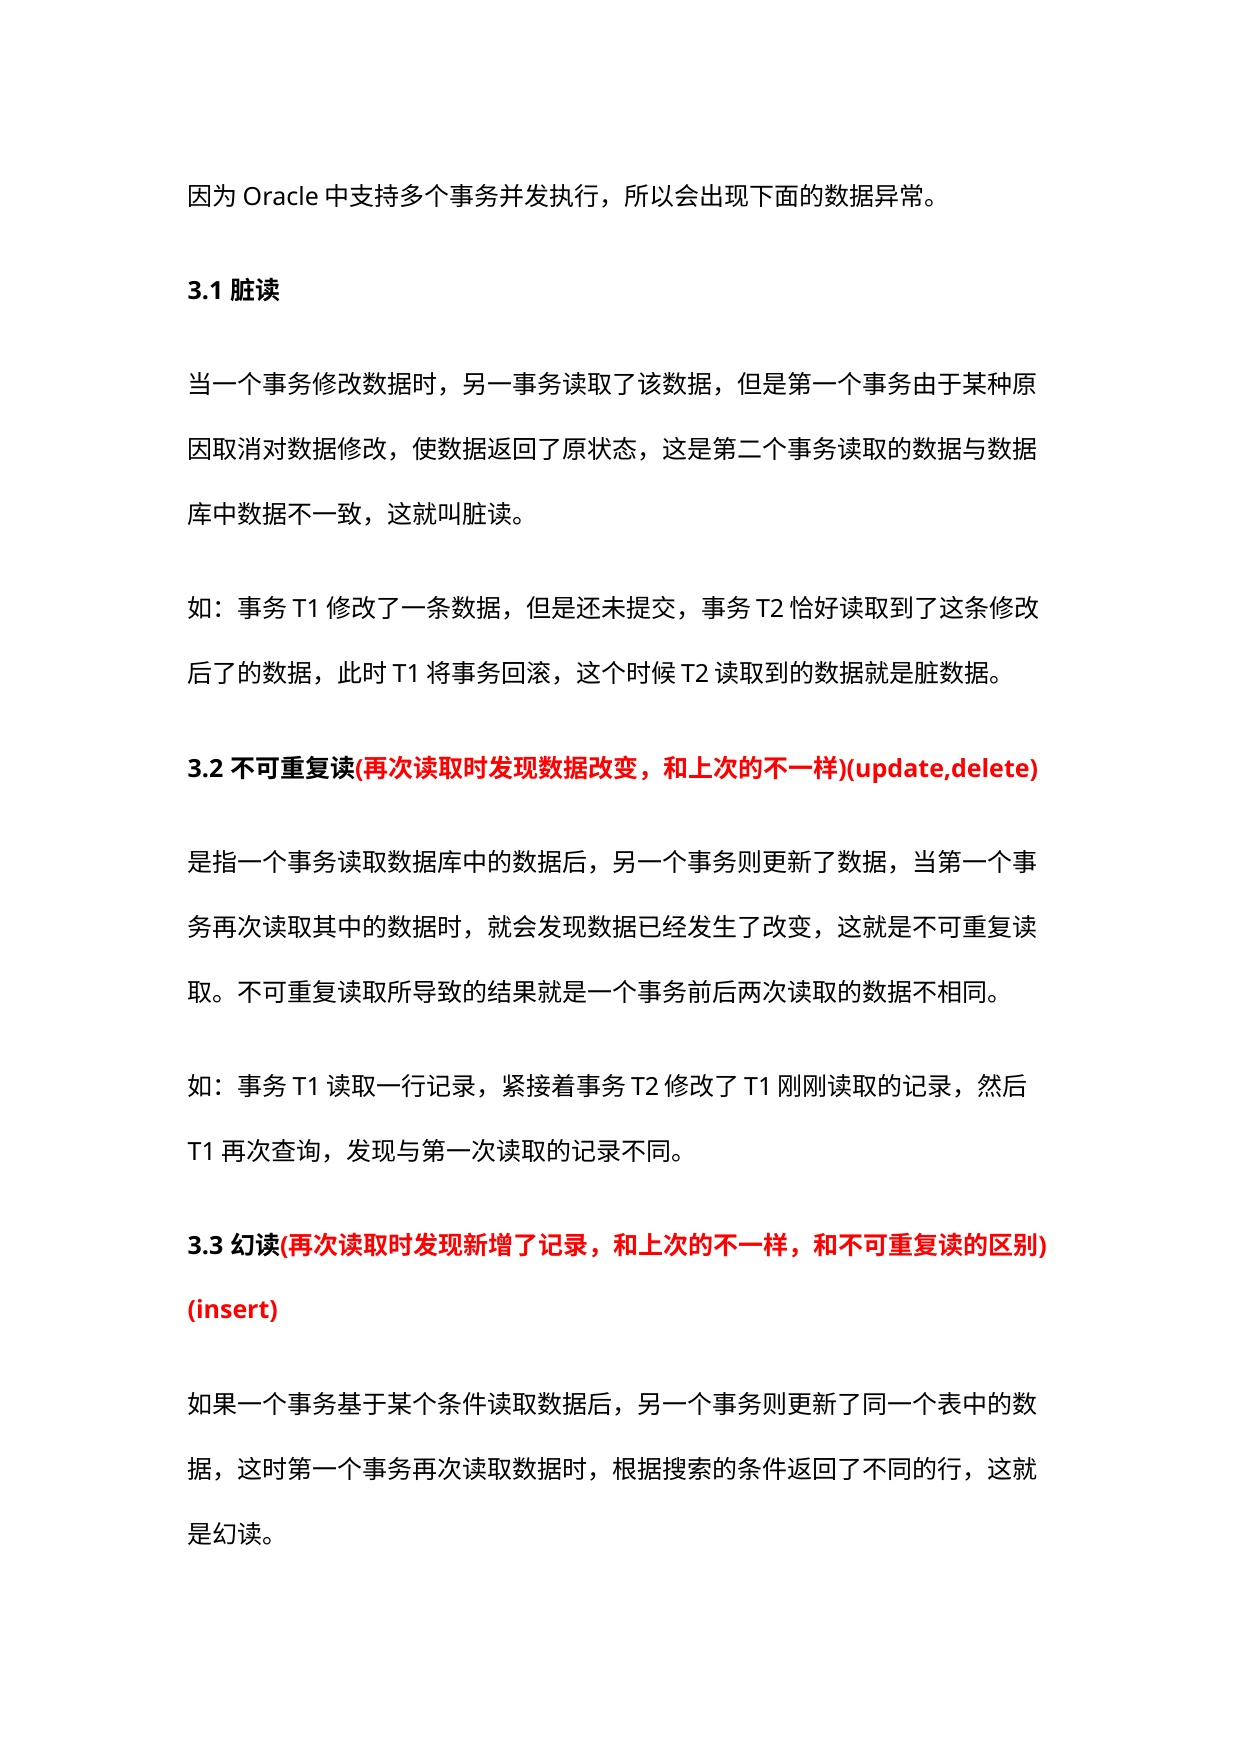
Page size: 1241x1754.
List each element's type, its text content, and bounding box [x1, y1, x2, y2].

text 当一个事务修改数据时，另一事务读取了该数据，但是第一个事务由于某种原因取消对数据修改，使数据返回了原状态，这是第二个事务读取的数据与数据库中数据不一致，这就叫脏读。 [187, 350, 1053, 545]
text 3.3 幻读(再次读取时发现新增了记录，和上次的不一样，和不可重复读的区别)(insert) [187, 1211, 1053, 1341]
text 如果一个事务基于某个条件读取数据后，另一个事务则更新了同一个表中的数据，这时第一个事务再次读取数据时，根据搜索的条件返回了不同的行，这就是幻读。 [187, 1370, 1053, 1565]
text 是指一个事务读取数据库中的数据后，另一个事务则更新了数据，当第一个事务再次读取其中的数据时，就会发现数据已经发生了改变，这就是不可重复读取。不可重复读取所导致的结果就是一个事务前后两次读取的数据不相同。 [187, 828, 1053, 1023]
text 3.1 脏读 [187, 256, 1053, 321]
text 因为Oracle中支持多个事务并发执行，所以会出现下面的数据异常。 [187, 162, 1053, 227]
text 如：事务T1修改了一条数据，但是还未提交，事务T2恰好读取到了这条修改后了的数据，此时T1将事务回滚，这个时候T2读取到的数据就是脏数据。 [187, 574, 1053, 704]
text 如：事务T1读取一行记录，紧接着事务T2修改了T1刚刚读取的记录，然后T1再次查询，发现与第一次读取的记录不同。 [187, 1052, 1053, 1182]
text 3.2 不可重复读(再次读取时发现数据改变，和上次的不一样)(update,delete) [187, 734, 1053, 799]
